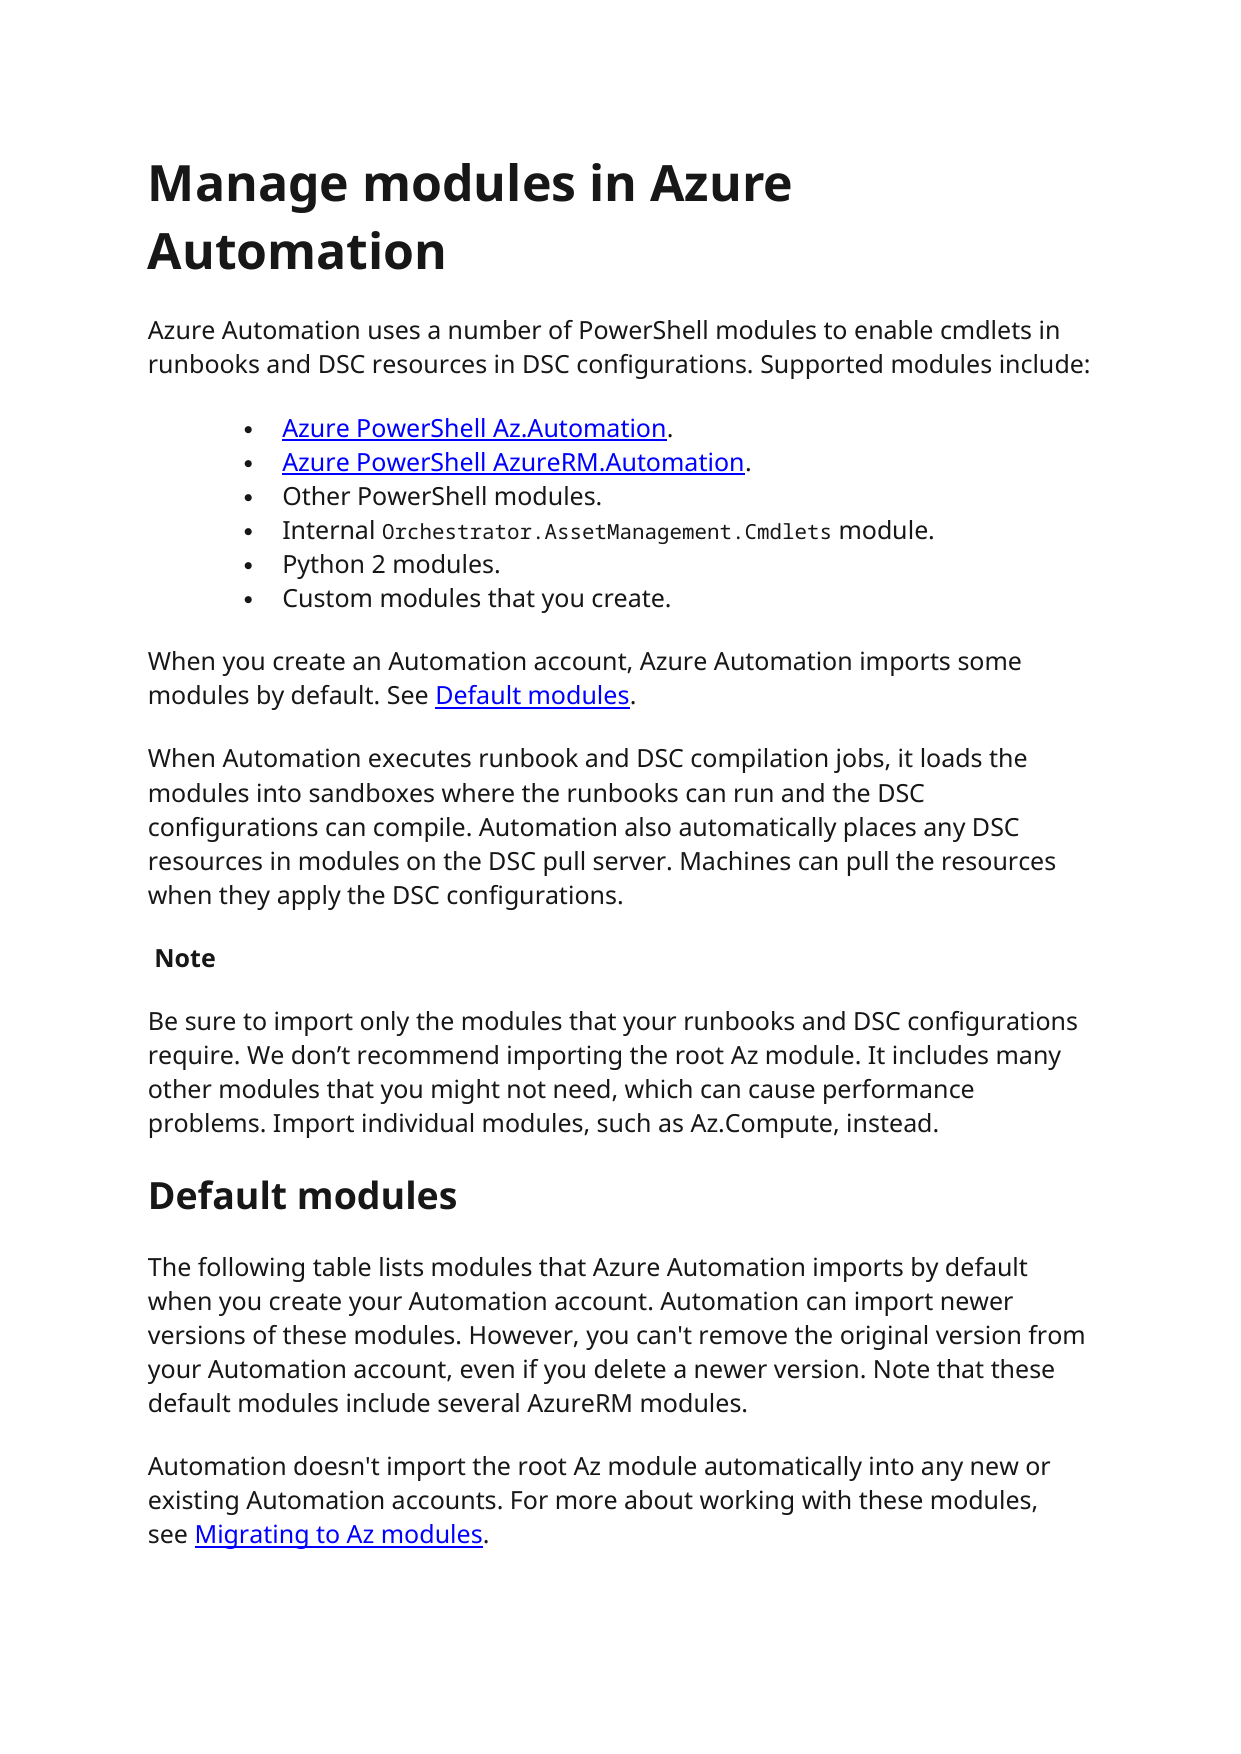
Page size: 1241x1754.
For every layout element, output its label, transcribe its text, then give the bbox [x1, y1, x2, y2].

text Note [148, 941, 1093, 975]
list Other PowerShell modules. [244, 478, 1093, 512]
list Azure PowerShell AzureRM.Automation. [244, 444, 1093, 478]
list Custom modules that you create. [244, 581, 1093, 615]
text Be sure to import only the modules that your runbooks and DSC configurations require. We don’t recommend importing the root Az module. It includes many other modules that you might not need, which can cause performance problems. Import individual modules, such as Az.Compute, instead. [148, 1004, 1093, 1140]
text Default modules [148, 1169, 1093, 1220]
list Python 2 modules. [244, 547, 1093, 581]
text When Automation executes runbook and DSC compilation jobs, it loads the modules into sandboxes where the runbooks can run and the DSC configurations can compile. Automation also automatically places any DSC resources in modules on the DSC pull server. Machines can pull the resources when they apply the DSC configurations. [148, 741, 1093, 911]
text The following table lists modules that Azure Automation imports by default when you create your Automation account. Automation can import newer versions of these modules. However, you can't remove the original version from your Automation account, even if you delete a newer version. Note that these default modules include several AzureRM modules. [148, 1249, 1093, 1420]
text Azure Automation uses a number of PowerShell modules to enable cmdlets in runbooks and DSC resources in DSC configurations. Supported modules include: [148, 313, 1093, 381]
text Automation doesn't import the root Az module automatically into any new or existing Automation accounts. For more about working with these modules, see Migrating to Az modules. [148, 1449, 1093, 1551]
list Azure PowerShell Az.Automation. [244, 410, 1093, 444]
text Manage modules in Azure Automation [148, 148, 1093, 284]
text When you create an Automation account, Azure Automation imports some modules by default. See Default modules. [148, 644, 1093, 712]
list Internal Orchestrator.AssetManagement.Cmdlets module. [244, 512, 1093, 547]
